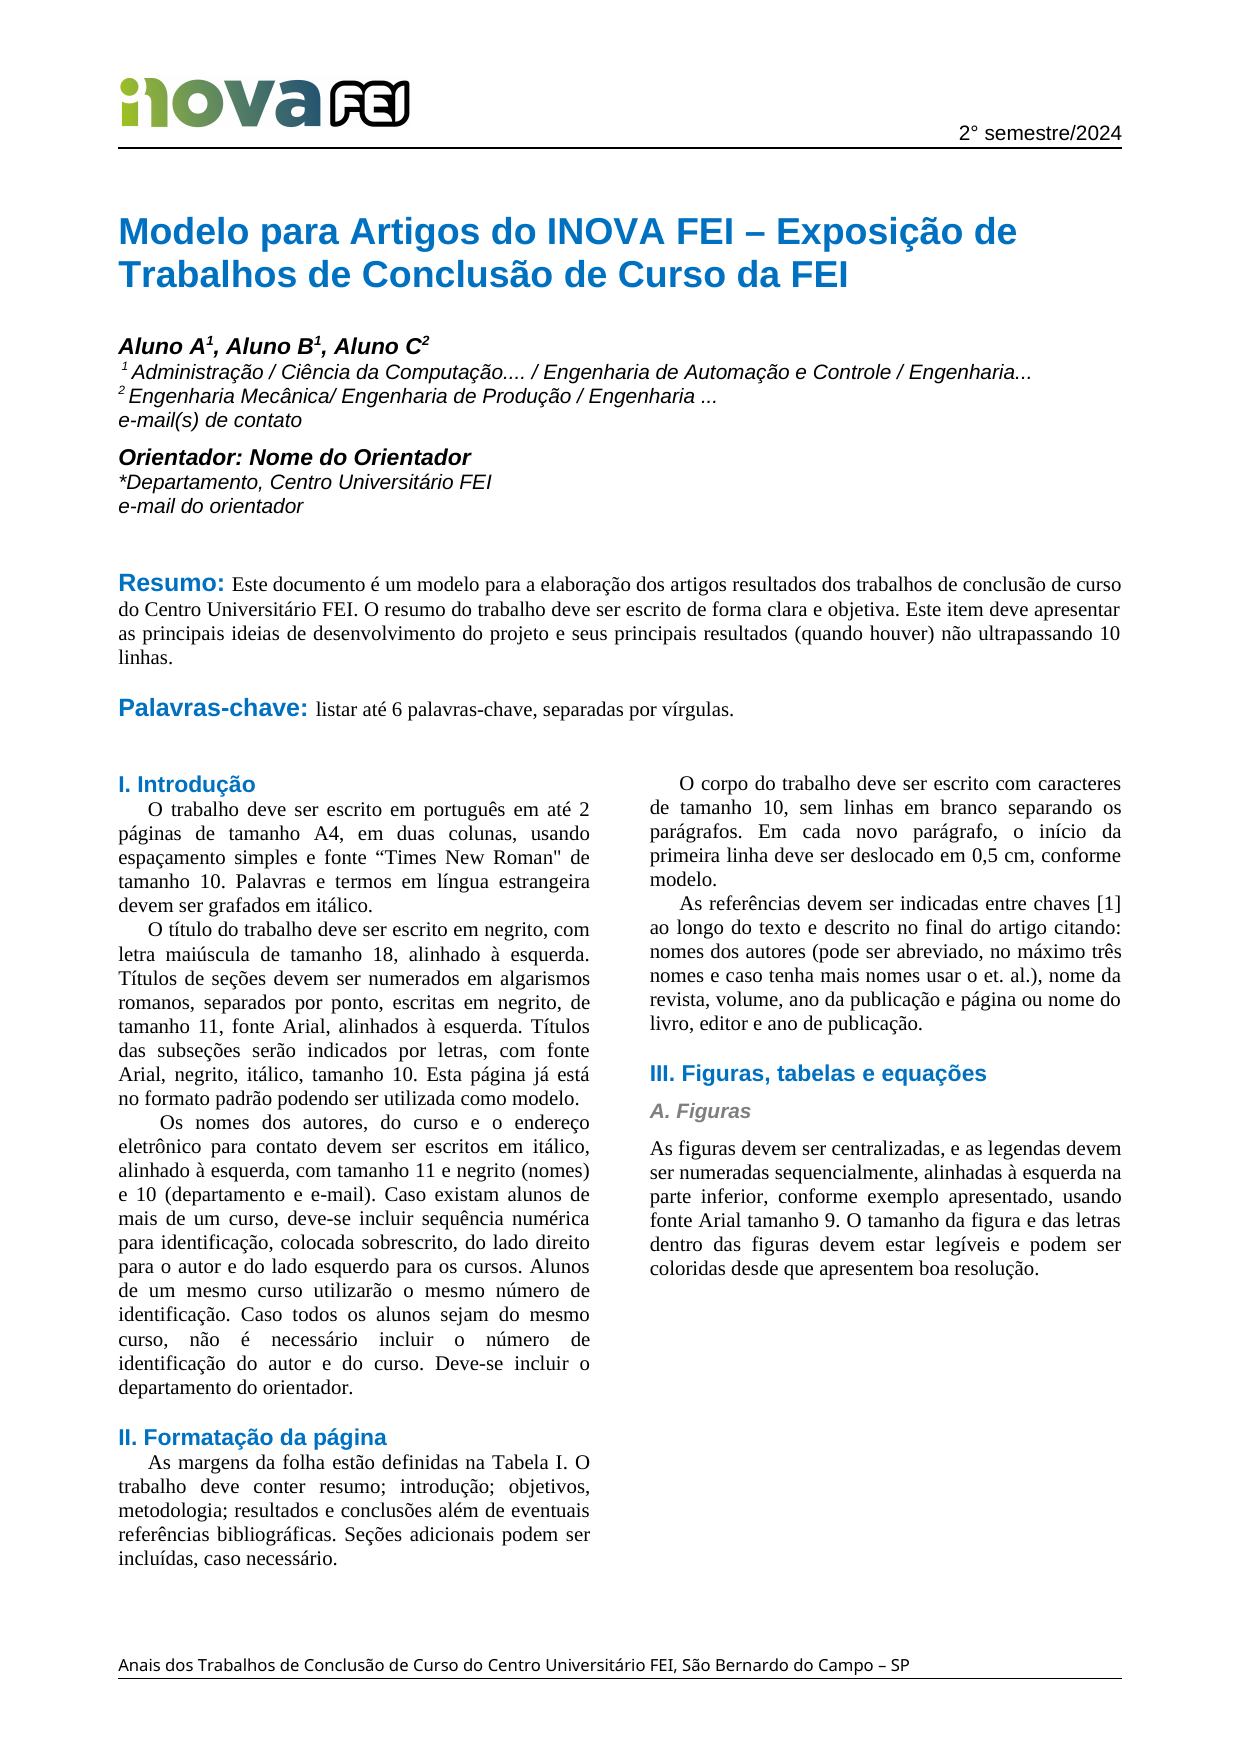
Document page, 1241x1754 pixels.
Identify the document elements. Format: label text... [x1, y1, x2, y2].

text II. Formatação da página [118, 1424, 591, 1450]
text As margens da folha estão definidas na Tabela I. O trabalho deve conter resumo; introdução; objetivos, metodologia; resultados e conclusões além de eventuais referências bibliográficas. Seções adicionais podem ser incluídas, caso necessário. [118, 1450, 591, 1570]
picture [118, 75, 412, 129]
text 1 Administração / Ciência da Computação.... / Engenharia de Automação e Controle / Engenharia... [118, 359, 1122, 383]
text Resumo: Este documento é um modelo para a elaboração dos artigos resultados dos trabalhos de conclusão de curso do Centro Universitário FEI. O resumo do trabalho deve ser escrito de forma clara e objetiva. Este item deve apresentar as principais ideias de desenvolvimento do projeto e seus principais resultados (quando houver) não ultrapassando 10 linhas. [118, 568, 1122, 669]
text III. Figuras, tabelas e equações [649, 1060, 1122, 1087]
text 2 Engenharia Mecânica/ Engenharia de Produção / Engenharia ... [118, 383, 1122, 407]
text e-mail do orientador [118, 494, 1122, 518]
text As referências devem ser indicadas entre chaves [1] ao longo do texto e descrito no final do artigo citando: nomes dos autores (pode ser abreviado, no máximo três nomes e caso tenha mais nomes usar o et. al.), nome da revista, volume, ano da publicação e página ou nome do livro, editor e ano de publicação. [649, 891, 1122, 1035]
text O trabalho deve ser escrito em português em até 2 páginas de tamanho A4, em duas colunas, usando espaçamento simples e fonte “Times New Roman" de tamanho 10. Palavras e termos em língua estrangeira devem ser grafados em itálico. [118, 797, 591, 917]
text As figuras devem ser centralizadas, e as legendas devem ser numeradas sequencialmente, alinhadas à esquerda na parte inferior, conforme exemplo apresentado, usando fonte Arial tamanho 9. O tamanho da figura e das letras dentro das figuras devem estar legíveis e podem ser coloridas desde que apresentem boa resolução. [649, 1136, 1122, 1280]
subtitle Modelo para Artigos do INOVA FEI – Exposição de Trabalhos de Conclusão de Curso da FEI [118, 209, 1122, 296]
text e-mail(s) de contato [118, 407, 1122, 431]
text Os nomes dos autores, do curso e o endereço eletrônico para contato devem ser escritos em itálico, alinhado à esquerda, com tamanho 11 e negrito (nomes) e 10 (departamento e e-mail). Caso existam alunos de mais de um curso, deve-se incluir sequência numérica para identificação, colocada sobrescrito, do lado direito para o autor e do lado esquerdo para os cursos. Alunos de um mesmo curso utilizarão o mesmo número de identificação. Caso todos os alunos sejam do mesmo curso, não é necessário incluir o número de identificação do autor e do curso. Deve-se incluir o departamento do orientador. [118, 1110, 591, 1399]
text Aluno A1, Aluno B1, Aluno C2 [118, 333, 1122, 359]
text Palavras-chave: listar até 6 palavras-chave, separadas por vírgulas. [118, 693, 1122, 722]
text Orientador: Nome do Orientador [118, 444, 1122, 470]
text A. Figuras [649, 1099, 1122, 1123]
text I. Introdução [118, 771, 591, 797]
text O título do trabalho deve ser escrito em negrito, com letra maiúscula de tamanho 18, alinhado à esquerda. Títulos de seções devem ser numerados em algarismos romanos, separados por ponto, escritas em negrito, de tamanho 11, fonte Arial, alinhados à esquerda. Títulos das subseções serão indicados por letras, com fonte Arial, negrito, itálico, tamanho 10. Esta página já está no formato padrão podendo ser utilizada como modelo. [118, 917, 591, 1110]
text O corpo do trabalho deve ser escrito com caracteres de tamanho 10, sem linhas em branco separando os parágrafos. Em cada novo parágrafo, o início da primeira linha deve ser deslocado em , conforme modelo. [649, 771, 1122, 891]
text *Departamento, Centro Universitário FEI [118, 470, 1122, 494]
